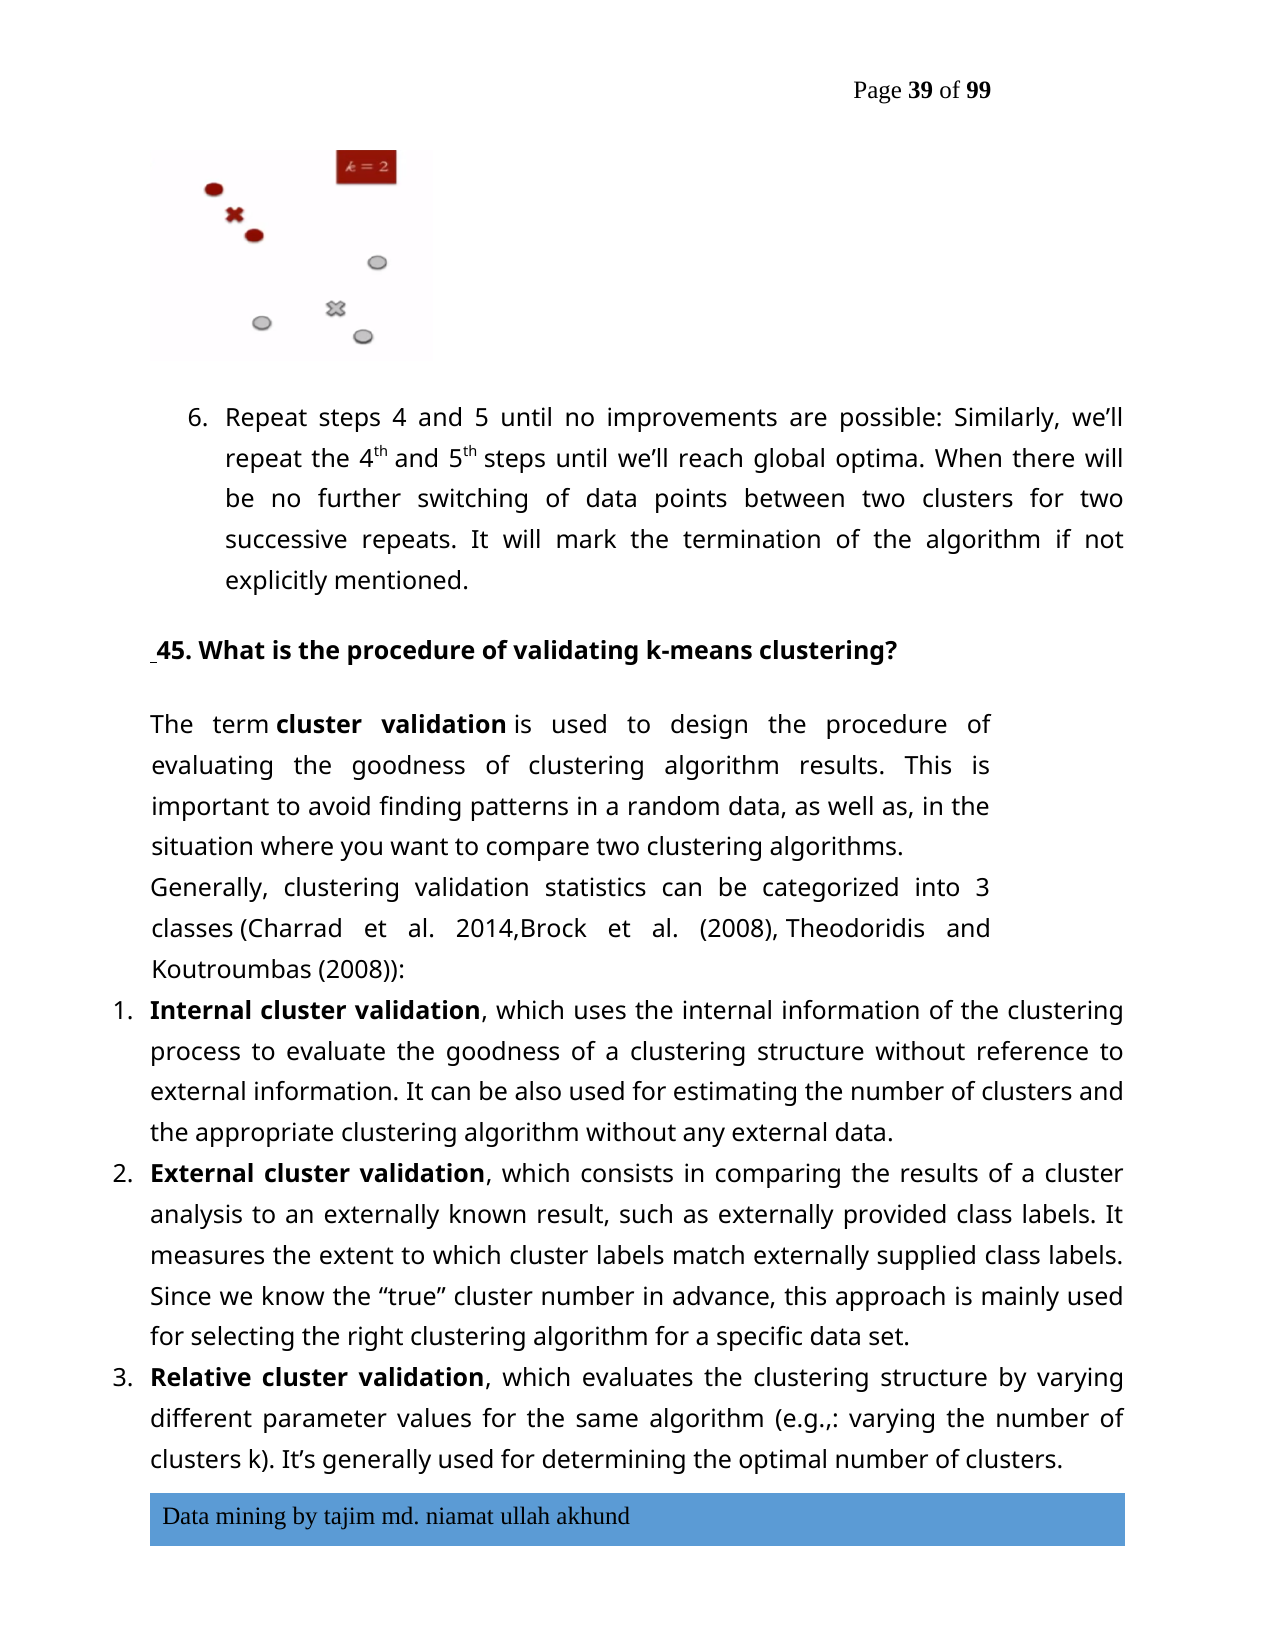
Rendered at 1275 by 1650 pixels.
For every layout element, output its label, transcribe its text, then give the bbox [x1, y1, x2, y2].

list Internal cluster validation, which uses the internal information of the clustering process to evaluate the goodness of a clustering structure without reference to external information. It can be also used for estimating the number of clusters and the appropriate clustering algorithm without any external data. [112, 992, 1125, 1149]
list Repeat steps 4 and 5 until no improvements are possible: Similarly, we’ll repeat the 4th and 5th steps until we’ll reach global optima. When there will be no further switching of data points between two clusters for two successive repeats. It will mark the termination of the algorithm if not explicitly mentioned. [187, 399, 1125, 597]
text 45. What is the procedure of validating k-means clustering? [150, 633, 1125, 667]
list External cluster validation, which consists in comparing the results of a cluster analysis to an externally known result, such as externally provided class labels. It measures the extent to which cluster labels match externally supplied class labels. Since we know the “true” cluster number in advance, this approach is mainly used for selecting the right clustering algorithm for a specific data set. [112, 1156, 1125, 1353]
picture [150, 150, 433, 361]
text Generally, clustering validation statistics can be categorized into 3 classes (Charrad et al. 2014,Brock et al. (2008), Theodoridis and Koutroumbas (2008)): [150, 870, 991, 986]
text The term cluster validation is used to design the procedure of evaluating the goodness of clustering algorithm results. This is important to avoid finding patterns in a random data, as well as, in the situation where you want to compare two clustering algorithms. [150, 706, 991, 863]
list Relative cluster validation, which evaluates the clustering structure by varying different parameter values for the same algorithm (e.g.,: varying the number of clusters k). It’s generally used for determining the optimal number of clusters. [112, 1360, 1125, 1476]
